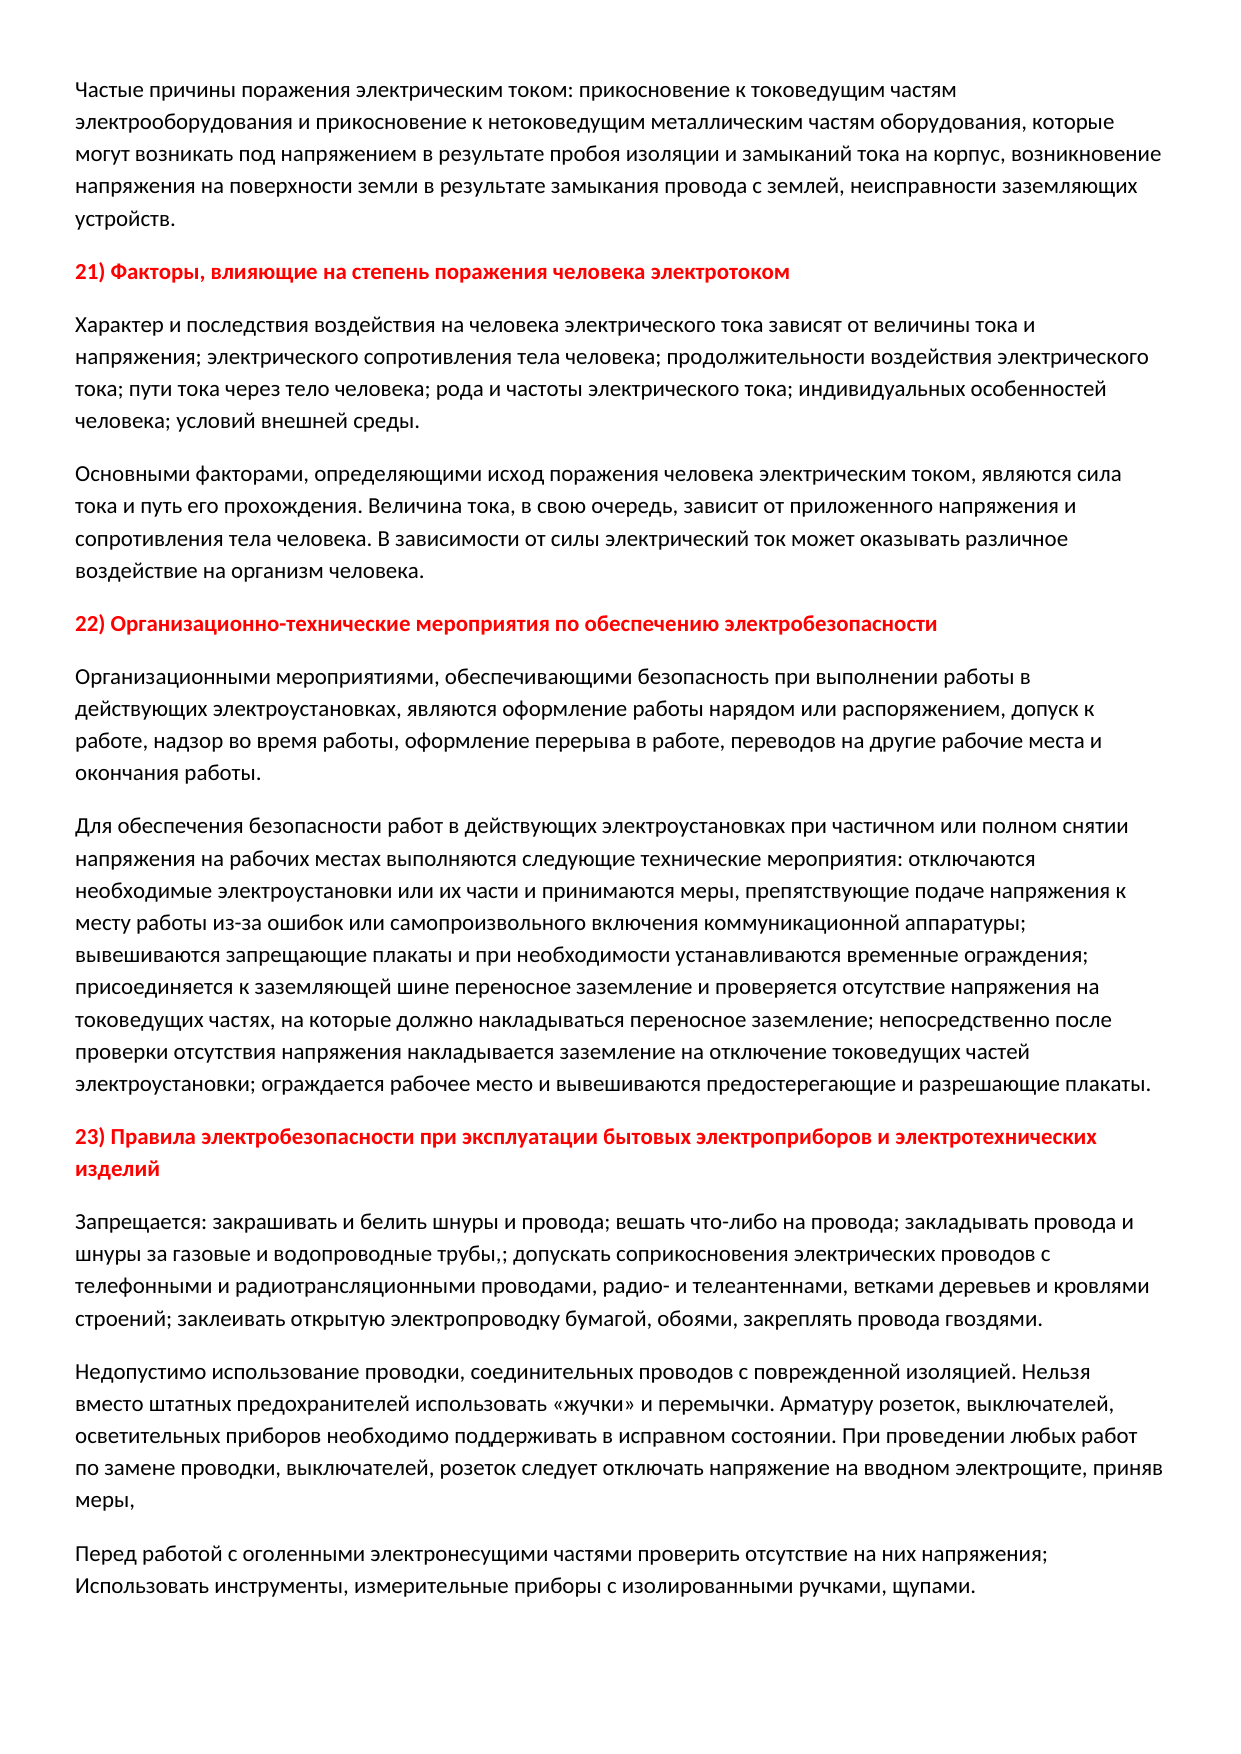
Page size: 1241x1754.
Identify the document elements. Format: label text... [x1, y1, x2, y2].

text Запрещается: закрашивать и белить шнуры и провода; вешать что-либо на провода; закладывать провода и шнуры за газовые и водопроводные трубы,; допускать соприкосновения электрических проводов с телефонными и радиотрансляционными проводами, радио- и телеантеннами, ветками деревьев и кровлями строений; заклеивать открытую электропроводку бумагой, обоями, закреплять провода гвоздями. [75, 1207, 1165, 1332]
text Для обеспечения безопасности работ в действующих электроустановках при частичном или полном снятии напряжения на рабочих местах выполняются следующие технические мероприятия: отключаются необходимые электроустановки или их части и принимаются меры, препятствующие подаче напряжения к месту работы из-за ошибок или самопроизвольного включения коммуникационной аппаратуры; вывешиваются запрещающие плакаты и при необходимости устанавливаются временные ограждения; присоединяется к заземляющей шине переносное заземление и проверяется отсутствие напряжения на токоведущих частях, на которые должно накладываться переносное заземление; непосредственно после проверки отсутствия напряжения накладывается заземление на отключение токоведущих частей электроустановки; ограждается рабочее место и вывешиваются предостерегающие и разрешающие плакаты. [75, 812, 1165, 1097]
text 23) Правила электробезопасности при эксплуатации бытовых электроприборов и электротехнических изделий [75, 1122, 1165, 1182]
text Недопустимо использование проводки, соединительных проводов с поврежденной изоляцией. Нельзя вместо штатных предохранителей использовать «жучки» и перемычки. Арматуру розеток, выключателей, осветительных приборов необходимо поддерживать в исправном состоянии. При проведении любых работ по замене проводки, выключателей, розеток следует отключать напряжение на вводном электрощите, приняв меры, [75, 1357, 1165, 1514]
text Перед работой с оголенными электронесущими частями проверить отсутствие на них напряжения; Использовать инструменты, измерительные приборы с изолированными ручками, щупами. [75, 1539, 1165, 1599]
text Основными факторами, определяющими исход поражения человека электрическим током, являются сила тока и путь его прохождения. Величина тока, в свою очередь, зависит от приложенного напряжения и сопротивления тела человека. В зависимости от силы электрический ток может оказывать различное воздействие на организм человека. [75, 459, 1165, 584]
text 22) Организационно-технические мероприятия по обеспечению электробезопасности [75, 609, 1165, 637]
text Организационными мероприятиями, обеспечивающими безопасность при выполнении работы в действующих электроустановках, являются оформление работы нарядом или распоряжением, допуск к работе, надзор во время работы, оформление перерыва в работе, переводов на другие рабочие места и окончания работы. [75, 662, 1165, 787]
text 21) Факторы, влияющие на степень поражения человека электротоком [75, 257, 1165, 285]
text Характер и последствия воздействия на человека электрического тока зависят от величины тока и напряжения; электрического сопротивления тела человека; продолжительности воздействия электрического тока; пути тока через тело человека; рода и частоты электрического тока; индивидуальных особенностей человека; условий внешней среды. [75, 310, 1165, 434]
text Частые причины поражения электрическим током: прикосновение к токоведущим частям электрооборудования и прикосновение к нетоковедущим металлическим частям оборудования, которые могут возникать под напряжением в результате пробоя изоляции и замыканий тока на корпус, возникновение напряжения на поверхности земли в результате замыкания провода с землей, неисправности заземляющих устройств. [75, 75, 1165, 232]
